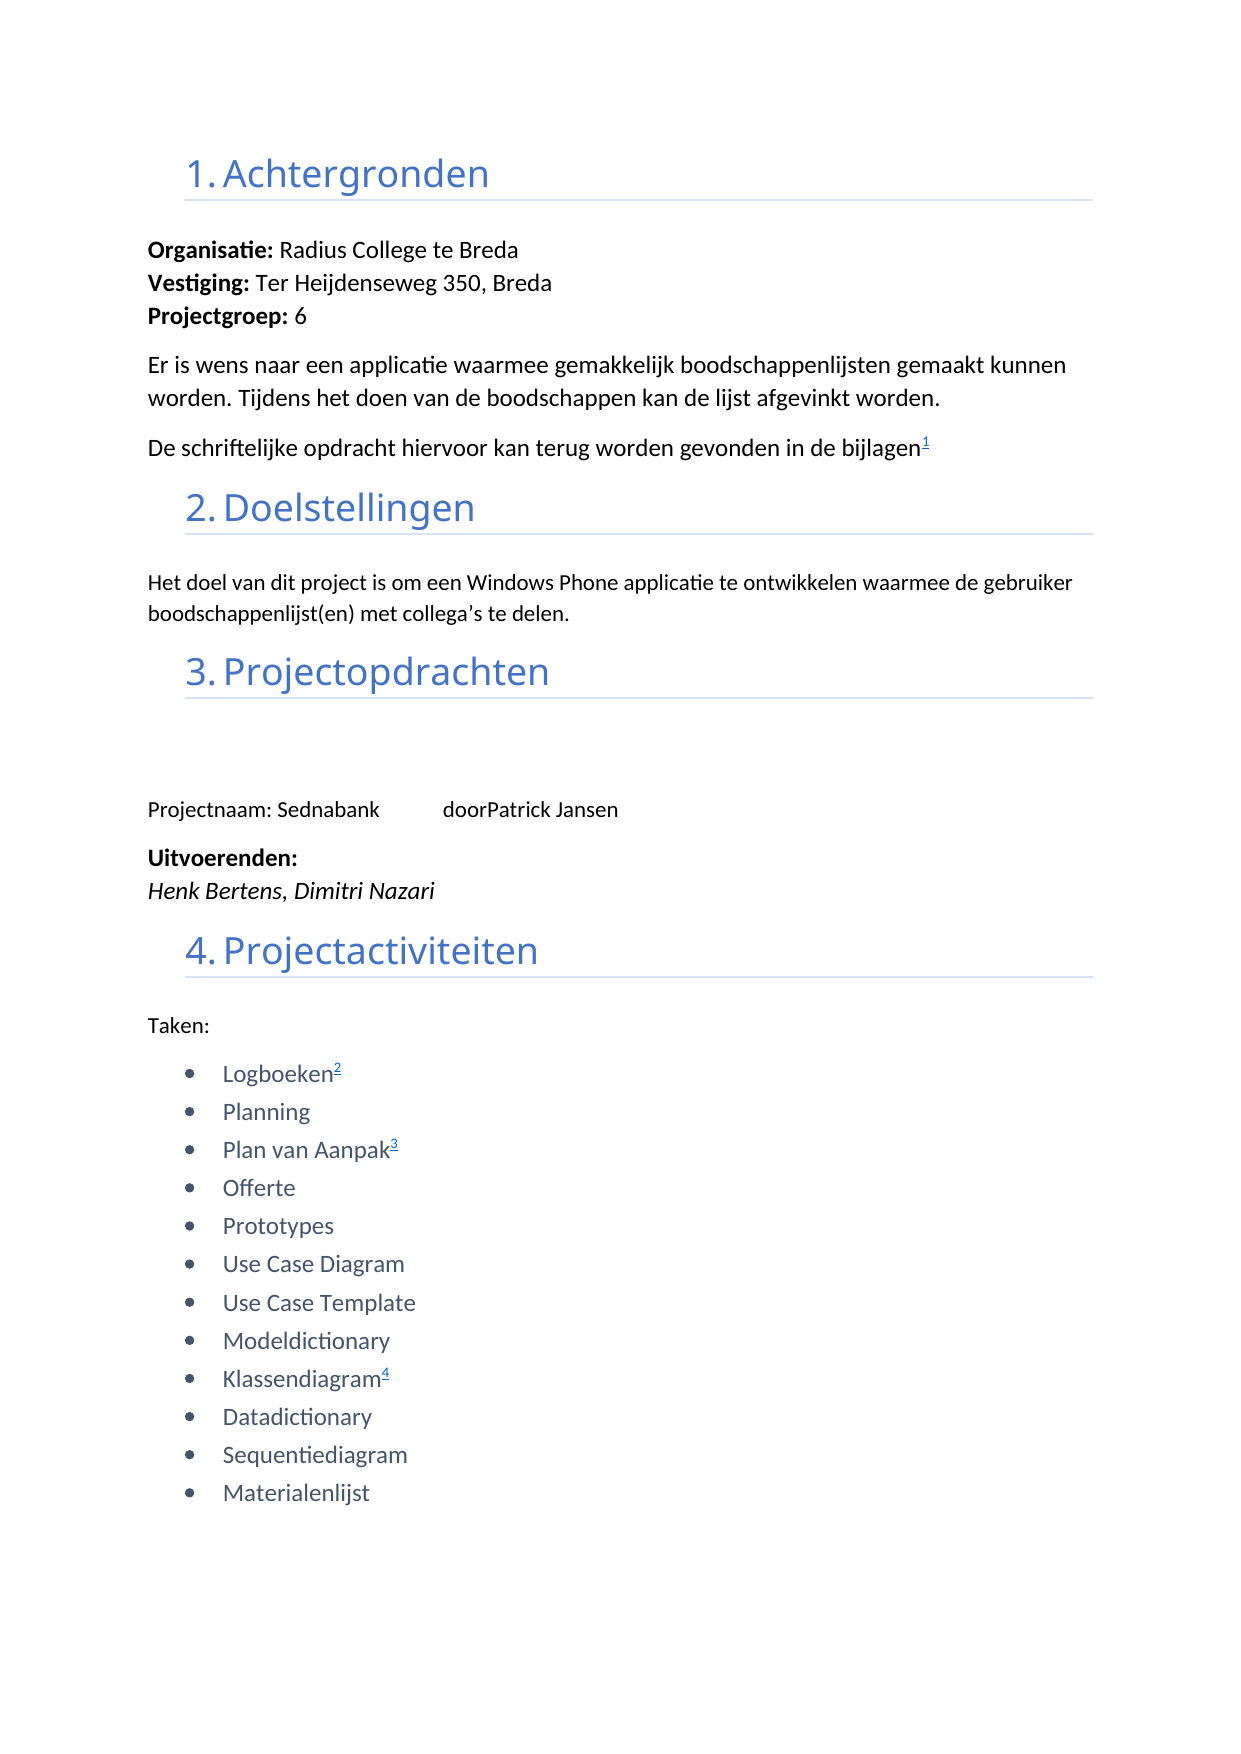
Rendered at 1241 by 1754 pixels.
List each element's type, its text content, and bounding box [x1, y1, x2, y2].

subtitle Doelstellingen [185, 482, 1093, 533]
subtitle Achtergronden [185, 148, 1093, 199]
text Er is wens naar een applicatie waarmee gemakkelijk boodschappenlijsten gemaakt kunnen worden. Tijdens het doen van de boodschappen kan de lijst afgevinkt worden. [148, 350, 1093, 413]
text Radius College te Breda Vestiging: Ter Heijdenseweg 350, Breda Projectgroep: 6 [148, 234, 1093, 331]
subtitle Projectopdrachten [185, 646, 1093, 697]
text De schriftelijke opdracht hiervoor kan terug worden gevonden in de bijlagen1 [148, 432, 1093, 463]
subtitle Projectactiviteiten [185, 924, 1093, 976]
